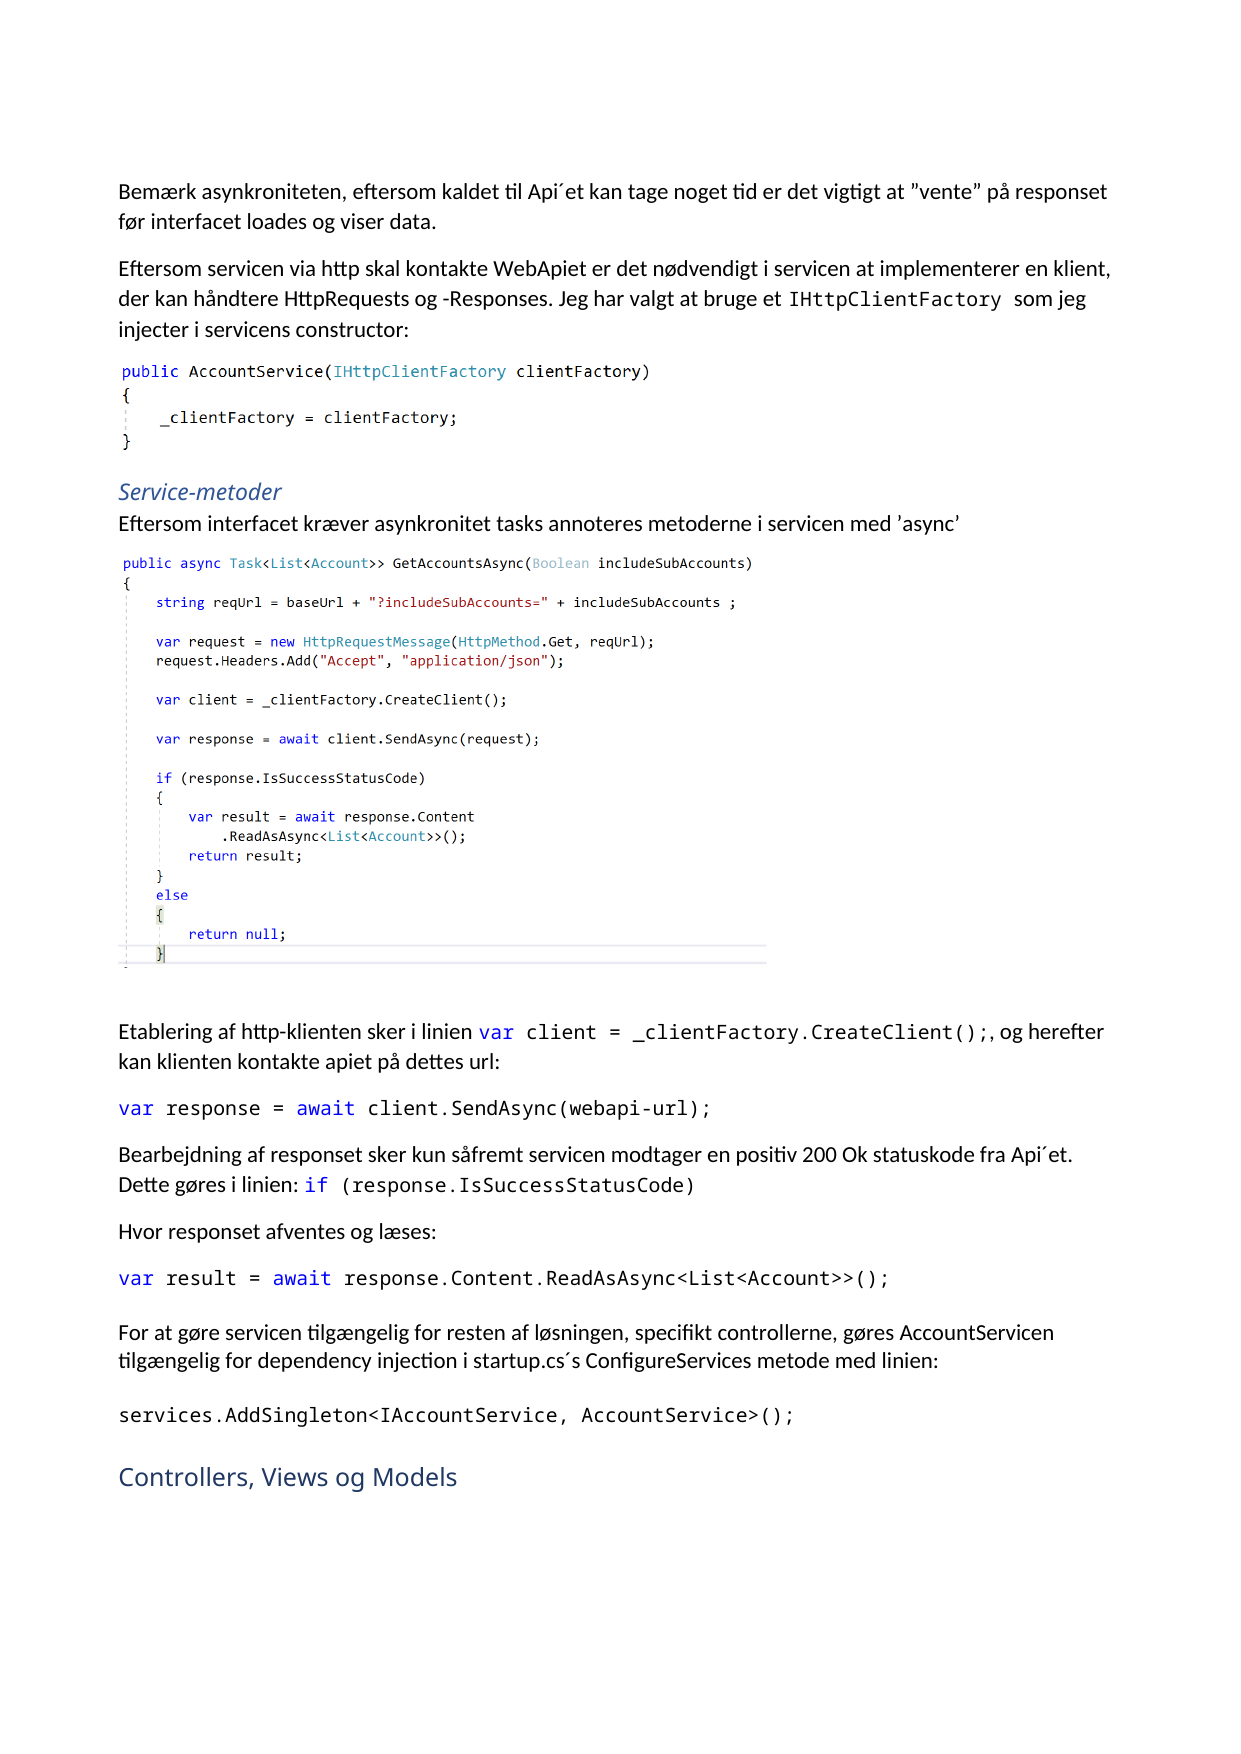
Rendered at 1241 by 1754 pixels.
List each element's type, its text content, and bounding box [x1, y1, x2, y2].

text var result = await response.Content.ReadAsAsync<List<Account>>(); [118, 1264, 1122, 1291]
text Bearbejdning af responset sker kun såfremt servicen modtager en positiv 200 Ok statuskode fra Api´et. Dette gøres i linien: if (response.IsSuccessStatusCode) [118, 1140, 1122, 1198]
text Eftersom interfacet kræver asynkronitet tasks annoteres metoderne i servicen med ’async’ [118, 509, 1122, 537]
text Hvor responset afventes og læses: [118, 1217, 1122, 1245]
text Bemærk asynkroniteten, eftersom kaldet til Api´et kan tage noget tid er det vigtigt at ”vente” på responset før interfacet loades og viser data. [118, 177, 1122, 235]
picture [118, 361, 657, 457]
text var response = await client.SendAsync(webapi-url); [118, 1094, 1122, 1121]
picture [118, 556, 767, 968]
text Eftersom servicen via http skal kontakte WebApiet er det nødvendigt i servicen at implementerer en klient, der kan håndtere HttpRequests og -Responses. Jeg har valgt at bruge et IHttpClientFactory som jeg injecter i servicens constructor: [118, 254, 1122, 343]
subtitle Service-metoder [118, 476, 1122, 507]
subtitle Controllers, Views og Models [118, 1460, 1122, 1494]
text For at gøre servicen tilgængelig for resten af løsningen, specifikt controllerne, gøres AccountServicen tilgængelig for dependency injection i startup.cs´s ConfigureServices metode med linien: [118, 1318, 1122, 1374]
text services.AddSingleton<IAccountService, AccountService>(); [118, 1401, 1122, 1428]
text Etablering af http-klienten sker i linien var client = _clientFactory.CreateClient();, og herefter kan klienten kontakte apiet på dettes url: [118, 1017, 1122, 1075]
